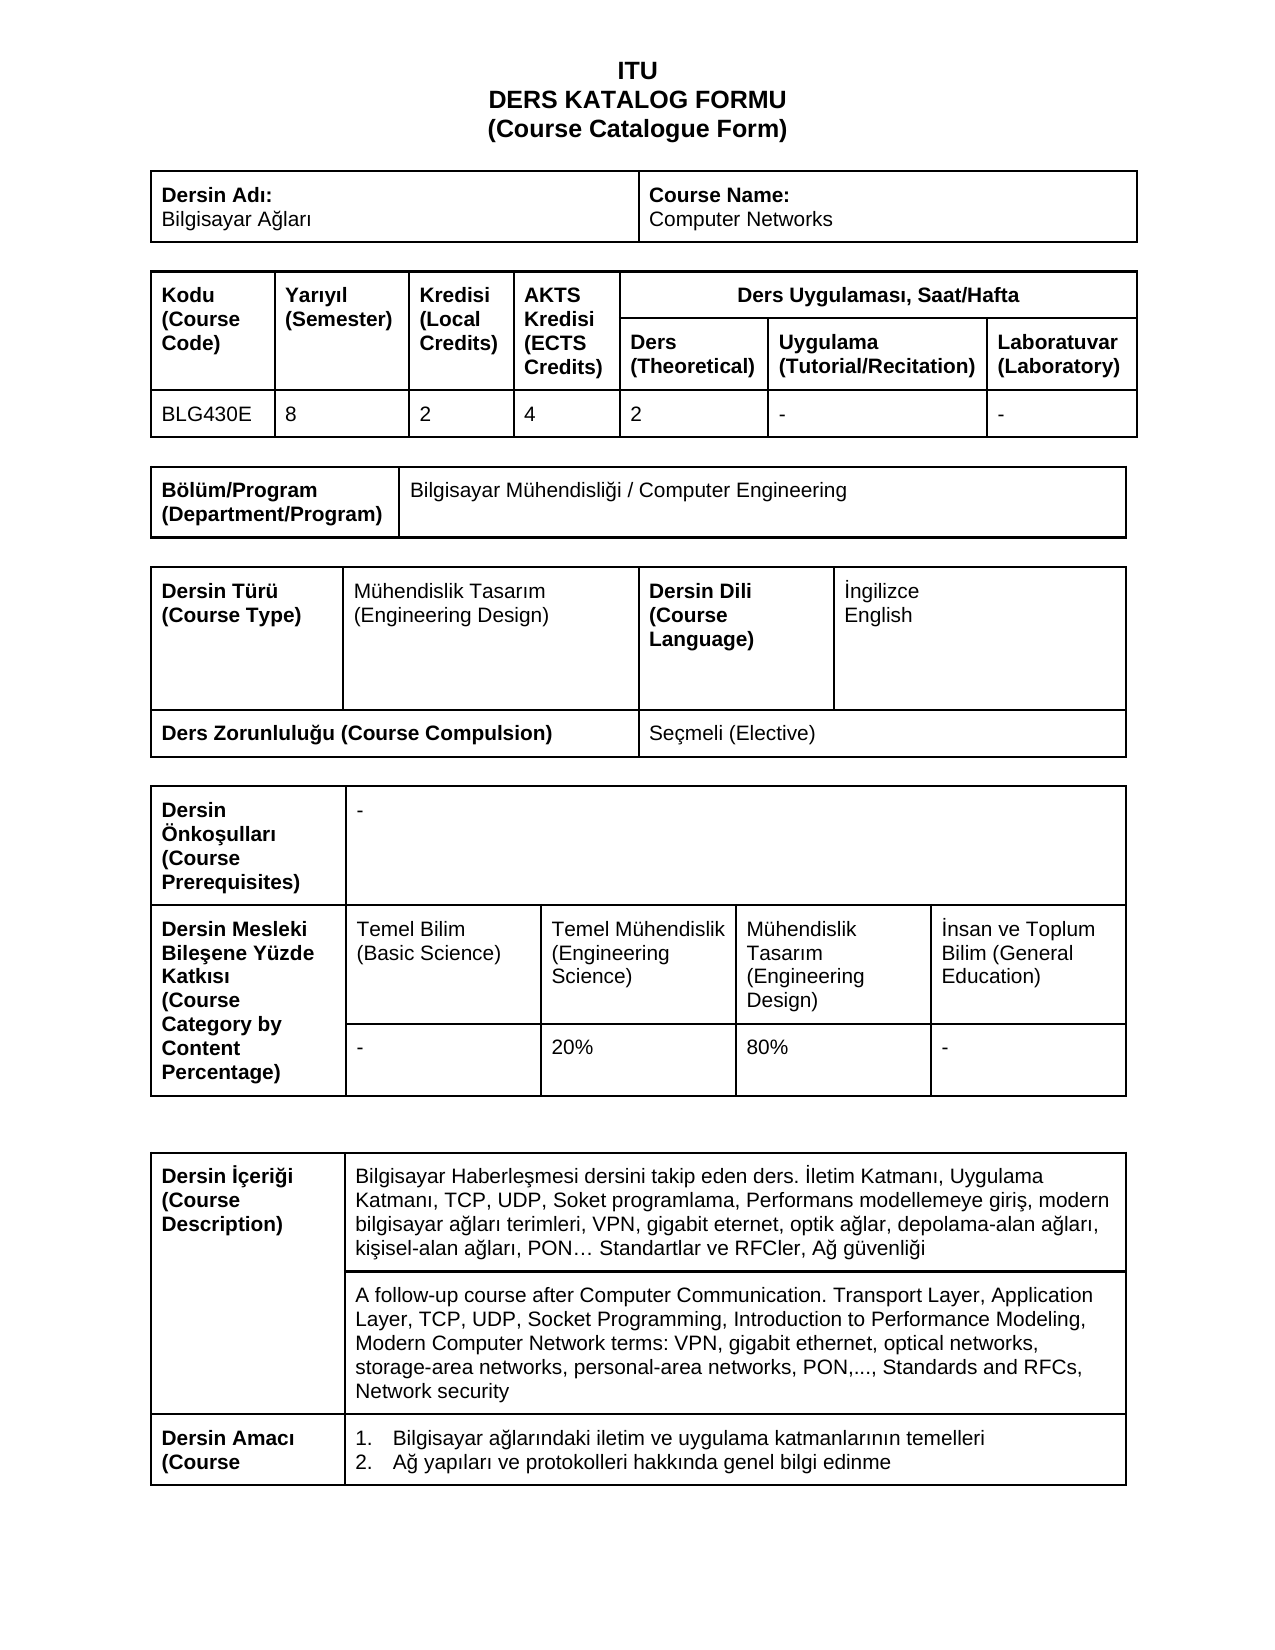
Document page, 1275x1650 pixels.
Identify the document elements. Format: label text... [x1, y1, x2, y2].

table_cell 2 [410, 391, 513, 436]
table_cell BLG430E [152, 391, 274, 436]
table_header Bölüm/Program (Department/Program) [152, 468, 398, 536]
table_cell Ders Zorunluluğu (Course Compulsion) [152, 711, 638, 756]
table_cell - [347, 1025, 540, 1094]
text DERS KATALOG FORMU [150, 85, 1125, 114]
table_header İngilizce English [835, 568, 1125, 709]
table_cell İnsan ve Toplum Bilim (General Education) [932, 906, 1125, 1023]
table_cell - [932, 1025, 1125, 1094]
table_header - [347, 787, 1125, 904]
table_header AKTS Kredisi (ECTS Credits) [515, 273, 619, 389]
table_header Dersin Önkoşulları (Course Prerequisites) [152, 787, 345, 904]
table_header Bilgisayar Mühendisliği / Computer Engineering [400, 468, 1125, 536]
text (Course Catalogue Form) [150, 114, 1125, 142]
table_header Dersin Türü (Course Type) [152, 568, 342, 709]
table_header Dersin Dili (Course Language) [640, 568, 833, 709]
table_cell 2 [621, 391, 767, 436]
table_cell 8 [276, 391, 408, 436]
table_cell 20% [542, 1025, 735, 1094]
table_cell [346, 1415, 1125, 1484]
table_header Course Name: Computer Networks [640, 172, 1136, 241]
table_cell Dersin Mesleki Bileşene Yüzde Katkısı (Course Category by Content Percentage) [152, 906, 345, 1094]
table_cell - [988, 391, 1136, 436]
table_cell Laboratuvar (Laboratory) [988, 319, 1136, 389]
table_cell Temel Bilim (Basic Science) [347, 906, 540, 1023]
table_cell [152, 1415, 344, 1484]
table_header Kredisi (Local Credits) [410, 273, 513, 389]
table_cell 80% [737, 1025, 930, 1094]
table_cell Mühendislik Tasarım (Engineering Design) [737, 906, 930, 1023]
table_cell 4 [515, 391, 619, 436]
table_cell - [769, 391, 986, 436]
text ITU [150, 56, 1125, 85]
table_header Bilgisayar Haberleşmesi dersini takip eden ders. İletim Katmanı, Uygulama Katmanı, TCP, UDP, Soket programlama, Performans modellemeye giriş, modern bilgisayar ağları terimleri, VPN, gigabit eternet, optik ağlar, depolama-alan ağları, kişisel-alan ağları, PON… Standartlar ve RFCler, Ağ güvenliği [346, 1154, 1125, 1270]
table_header Kodu (Course Code) [152, 273, 274, 389]
table_header Ders Uygulaması, Saat/Hafta [621, 273, 1136, 317]
table_cell Ders (Theoretical) [621, 319, 767, 389]
table_cell Temel Mühendislik (Engineering Science) [542, 906, 735, 1023]
table_header Dersin Adı: Bilgisayar Ağları [152, 172, 638, 241]
table_header Mühendislik Tasarım (Engineering Design) [344, 568, 638, 709]
table_header Dersin İçeriği (Course Description) [152, 1154, 344, 1413]
table_cell Uygulama (Tutorial/Recitation) [769, 319, 986, 389]
table_cell Seçmeli (Elective) [640, 711, 1125, 756]
table_cell A follow-up course after Computer Communication. Transport Layer, Application Layer, TCP, UDP, Socket Programming, Introduction to Performance Modeling, Modern Computer Network terms: VPN, gigabit ethernet, optical networks, storage-area networks, personal-area networks, PON,..., Standards and RFCs, Network security [346, 1273, 1125, 1413]
table_header Yarıyıl (Semester) [276, 273, 408, 389]
